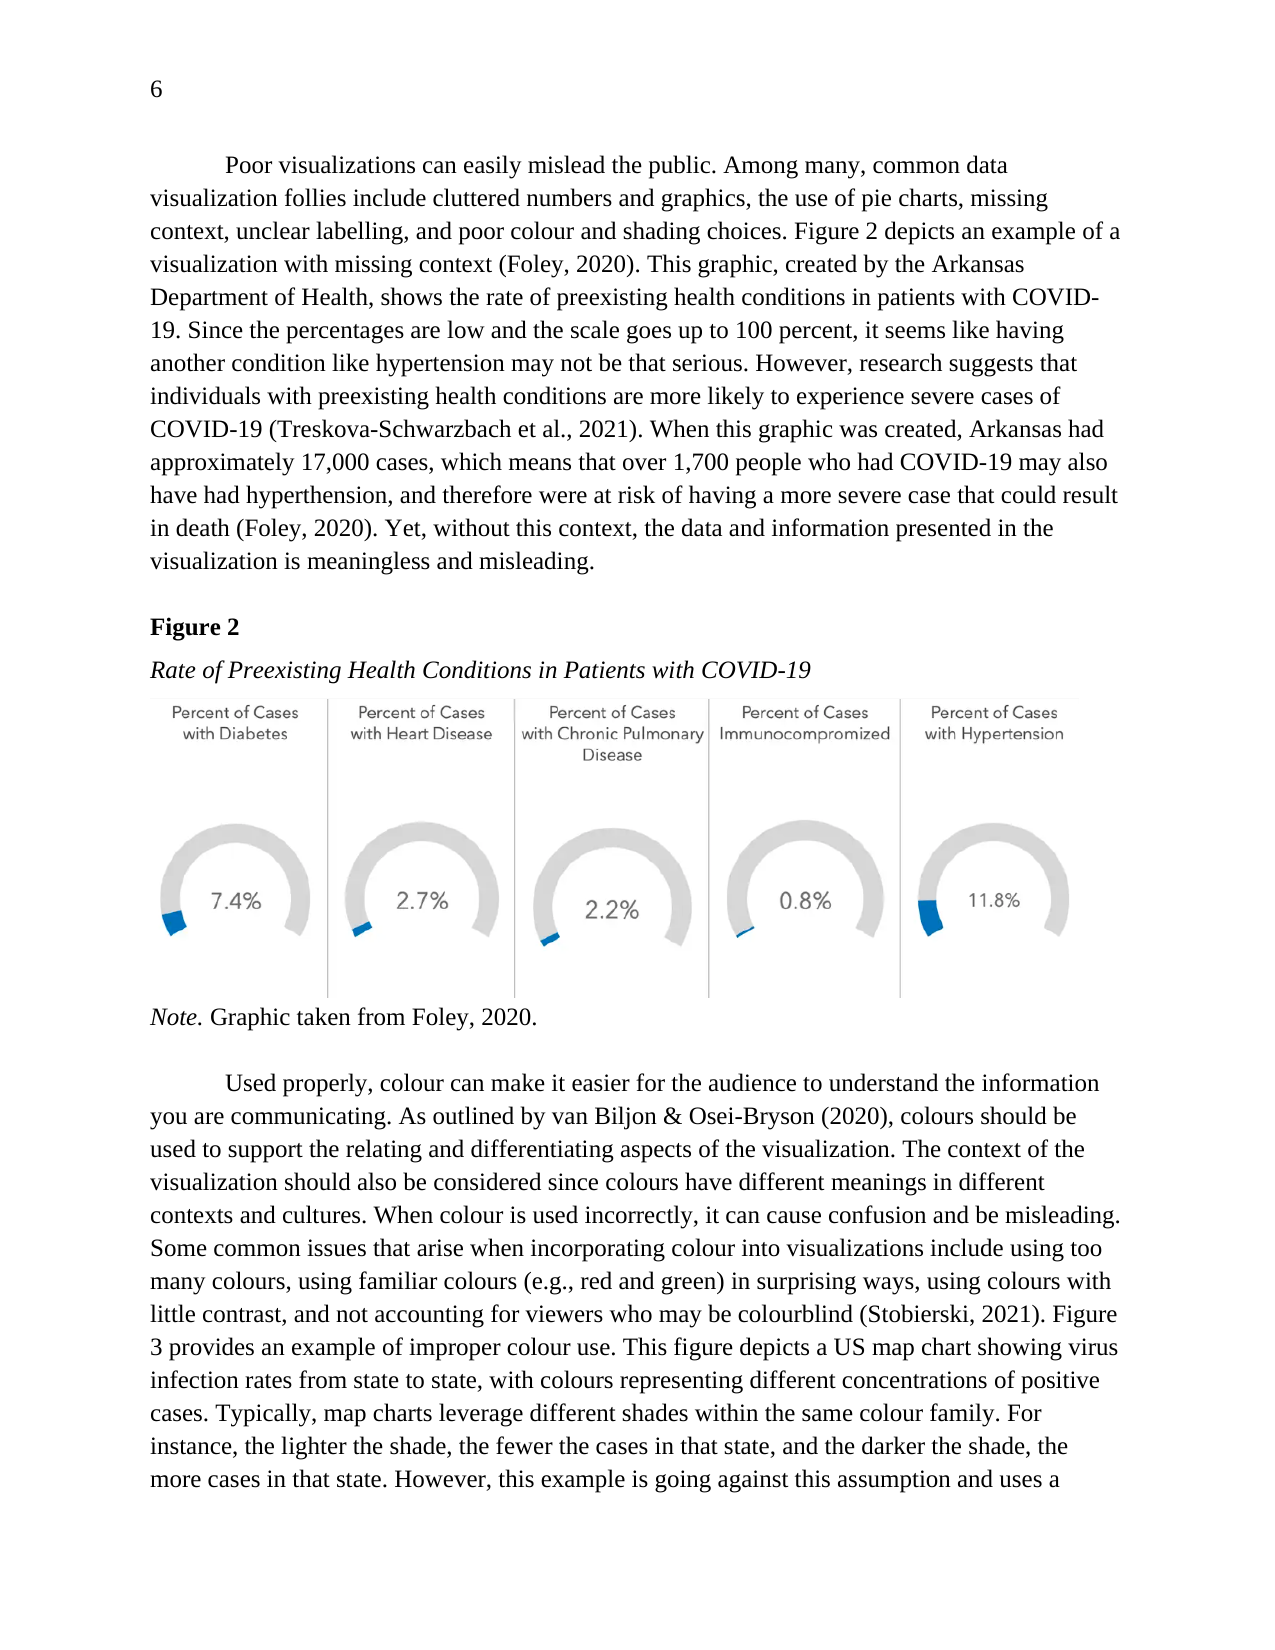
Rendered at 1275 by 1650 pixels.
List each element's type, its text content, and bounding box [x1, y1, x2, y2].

text Rate of Preexisting Health Conditions in Patients with COVID-19 [150, 655, 1125, 684]
text Note. Graphic taken from Foley, 2020. [150, 1002, 1125, 1031]
picture [150, 698, 1079, 998]
text Poor visualizations can easily mislead the public. Among many, common data visualization follies include cluttered numbers and graphics, the use of pie charts, missing context, unclear labelling, and poor colour and shading choices. Figure 2 depicts an example of a visualization with missing context (Foley, 2020). This graphic, created by the Arkansas Department of Health, shows the rate of preexisting health conditions in patients with COVID-19. Since the percentages are low and the scale goes up to 100 percent, it seems like having another condition like hypertension may not be that serious. However, research suggests that individuals with preexisting health conditions are more likely to experience severe cases of COVID-19 (Treskova-Schwarzbach et al., 2021). When this graphic was created, Arkansas had approximately 17,000 cases, which means that over 1,700 people who had COVID-19 may also have had hyperthension, and therefore were at risk of having a more severe case that could result in death (Foley, 2020). Yet, without this context, the data and information presented in the visualization is meaningless and misleading. [150, 150, 1125, 575]
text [150, 1068, 1125, 1493]
text Figure 2 [150, 612, 1125, 641]
